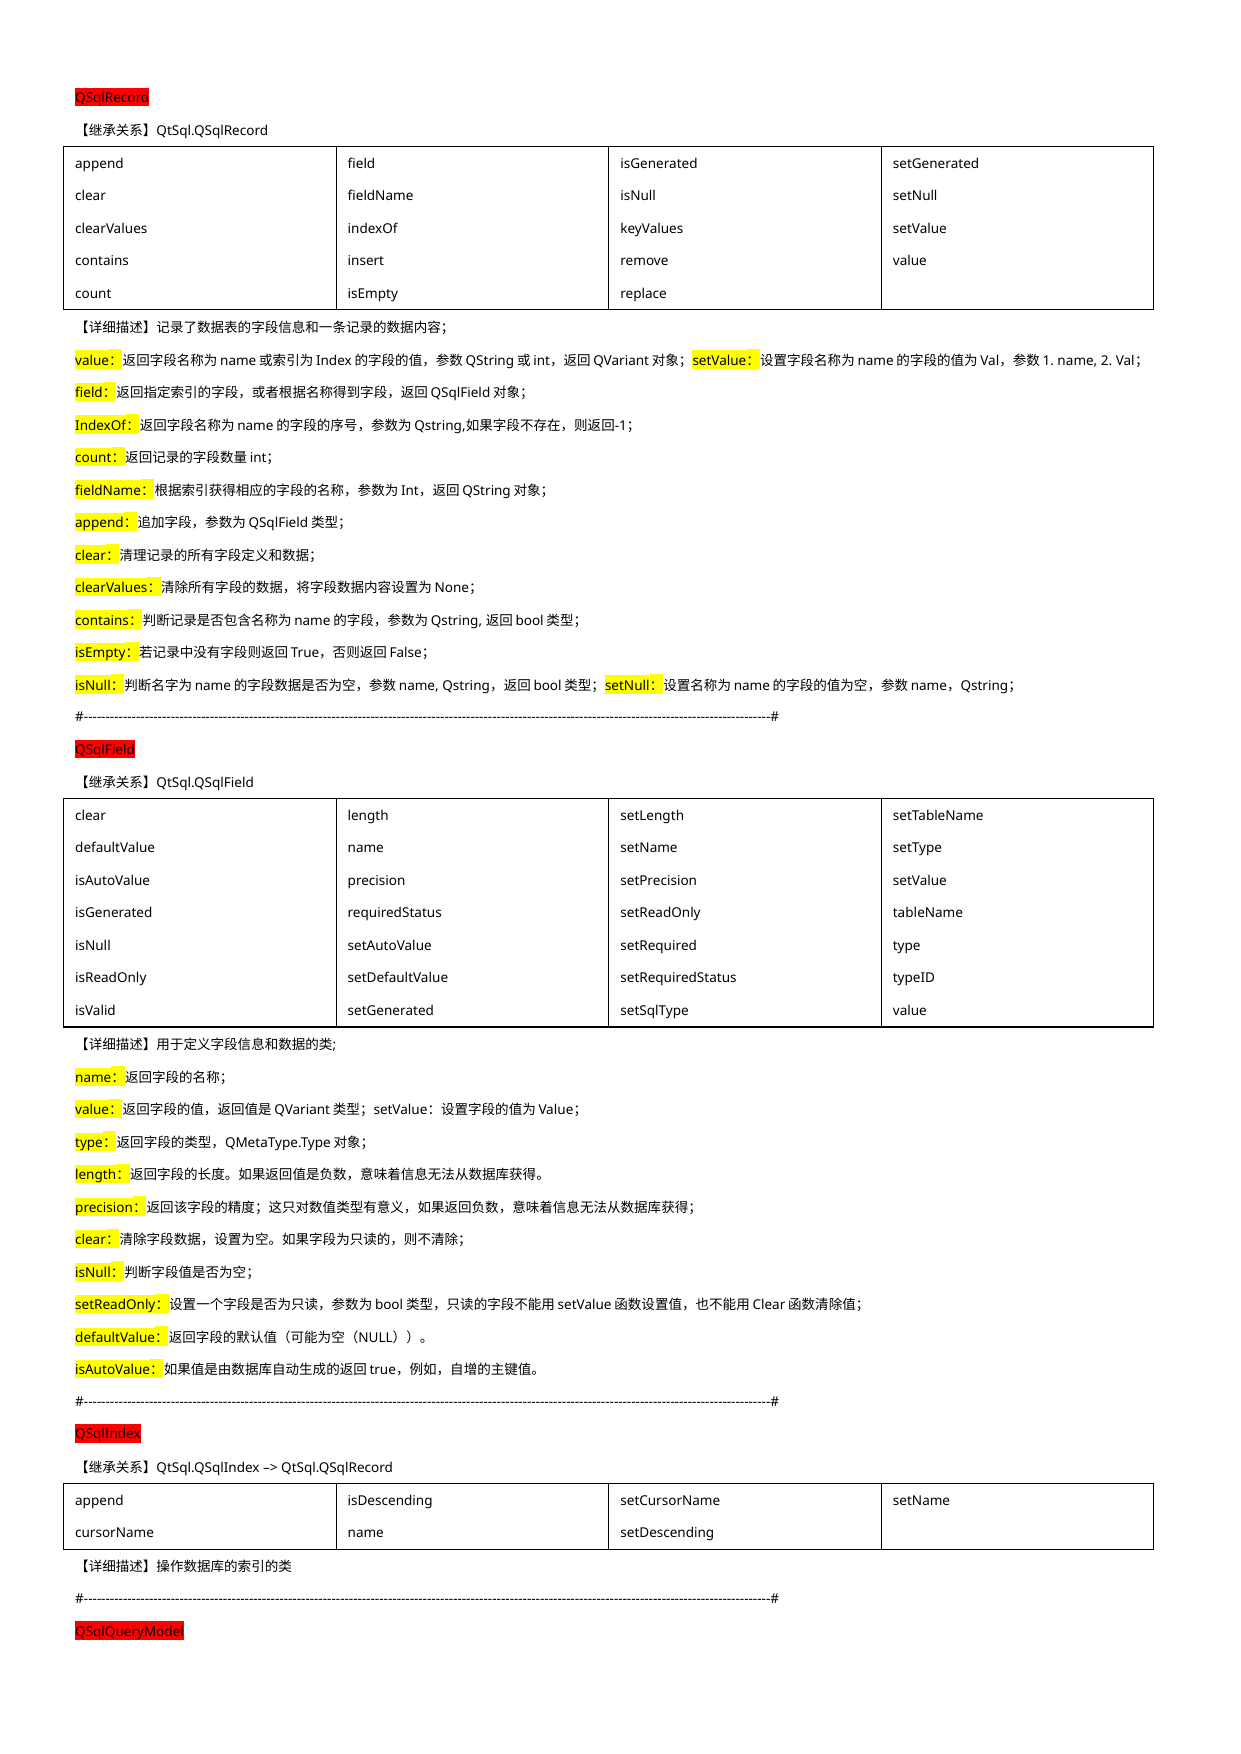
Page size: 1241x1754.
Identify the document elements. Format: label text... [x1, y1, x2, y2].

text type：返回字段的类型，QMetaType.Type对象； [75, 1125, 1165, 1157]
text #--------------------------------------------------------------------------------------------------------------------------------------------------------------# [75, 700, 1165, 733]
table_header append cursorName [64, 1484, 336, 1548]
text 【继承关系】QtSql.QSqlRecord [75, 113, 1165, 146]
table_header setName [882, 1484, 1153, 1548]
text isNull：判断名字为name的字段数据是否为空，参数name, Qstring，返回bool类型；setNull：设置名称为name的字段的值为空，参数name，Qstring； [75, 668, 1165, 700]
text 【详细描述】记录了数据表的字段信息和一条记录的数据内容； [75, 310, 1165, 343]
text length：返回字段的长度。如果返回值是负数，意味着信息无法从数据库获得。 [75, 1157, 1165, 1190]
text fieldName：根据索引获得相应的字段的名称，参数为Int，返回QString对象； [75, 473, 1165, 505]
table_header setLength setName setPrecision setReadOnly setRequired setRequiredStatus setSqlType [609, 799, 881, 1026]
text #--------------------------------------------------------------------------------------------------------------------------------------------------------------# [75, 1385, 1165, 1417]
subtitle QSqlField [75, 733, 1165, 765]
text clear：清理记录的所有字段定义和数据； [75, 538, 1165, 570]
table_header append clear clearValues contains count [64, 147, 336, 309]
text IndexOf：返回字段名称为name的字段的序号，参数为Qstring,如果字段不存在，则返回-1； [75, 408, 1165, 440]
text isNull：判断字段值是否为空； [75, 1255, 1165, 1287]
table_header setTableName setType setValue tableName type typeID value [882, 799, 1153, 1026]
text isEmpty：若记录中没有字段则返回True，否则返回False； [75, 635, 1165, 668]
text field：返回指定索引的字段，或者根据名称得到字段，返回QSqlField对象； [75, 375, 1165, 408]
text clear：清除字段数据，设置为空。如果字段为只读的，则不清除； [75, 1222, 1165, 1255]
text contains：判断记录是否包含名称为name的字段，参数为Qstring, 返回bool类型； [75, 603, 1165, 635]
table_header length name precision requiredStatus setAutoValue setDefaultValue setGenerated [337, 799, 608, 1026]
text value：返回字段的值，返回值是QVariant类型；setValue：设置字段的值为Value； [75, 1092, 1165, 1125]
text count：返回记录的字段数量int； [75, 440, 1165, 473]
text 【继承关系】QtSql.QSqlField [75, 765, 1165, 798]
text append：追加字段，参数为QSqlField类型； [75, 505, 1165, 538]
text 【详细描述】操作数据库的索引的类 [75, 1549, 1165, 1582]
text 【详细描述】用于定义字段信息和数据的类; [75, 1027, 1165, 1060]
table_header setCursorName setDescending [609, 1484, 881, 1548]
text setReadOnly：设置一个字段是否为只读，参数为bool类型，只读的字段不能用setValue函数设置值，也不能用Clear函数清除值； [75, 1287, 1165, 1320]
text defaultValue：返回字段的默认值（可能为空（NULL））。 [75, 1320, 1165, 1352]
text 【继承关系】QtSql.QSqlIndex –> QtSql.QSqlRecord [75, 1450, 1165, 1482]
text clearValues：清除所有字段的数据，将字段数据内容设置为None； [75, 570, 1165, 603]
subtitle QSqlQueryModel [75, 1614, 1165, 1647]
text isAutoValue：如果值是由数据库自动生成的返回true，例如，自增的主键值。 [75, 1352, 1165, 1385]
text #--------------------------------------------------------------------------------------------------------------------------------------------------------------# [75, 1582, 1165, 1614]
table_header setGenerated setNull setValue value [882, 147, 1153, 309]
table_header clear defaultValue isAutoValue isGenerated isNull isReadOnly isValid [64, 799, 336, 1026]
text value：返回字段名称为name或索引为Index的字段的值，参数QString或int，返回QVariant对象；setValue：设置字段名称为name的字段的值为Val，参数1. name, 2. Val； [75, 343, 1165, 375]
subtitle QSqlRecord [75, 81, 1165, 113]
table_header isDescending name [337, 1484, 608, 1548]
text name：返回字段的名称； [75, 1060, 1165, 1092]
table_header field fieldName indexOf insert isEmpty [337, 147, 608, 309]
text precision：返回该字段的精度；这只对数值类型有意义，如果返回负数，意味着信息无法从数据库获得； [75, 1190, 1165, 1222]
subtitle QSqlIndex [75, 1417, 1165, 1450]
table_header isGenerated isNull keyValues remove replace [609, 147, 881, 309]
